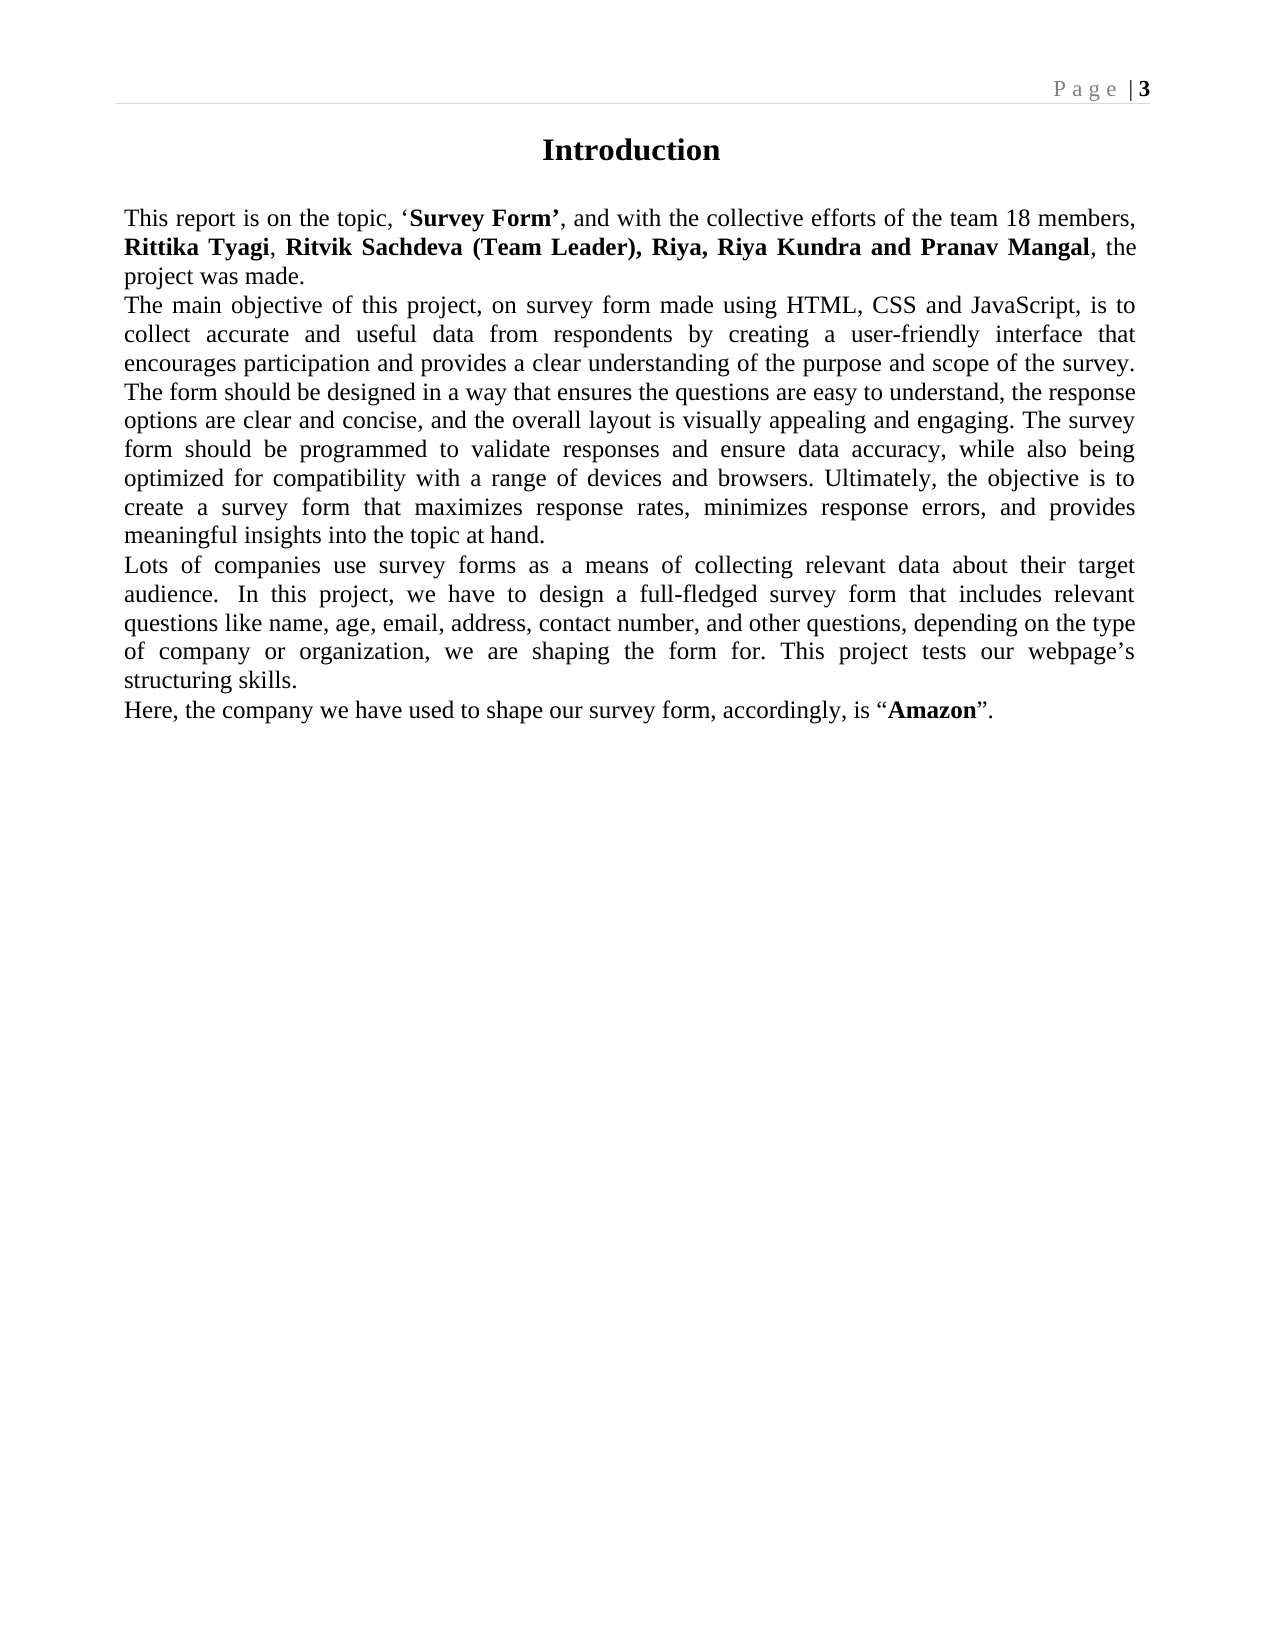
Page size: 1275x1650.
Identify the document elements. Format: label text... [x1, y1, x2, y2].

text Lots of companies use survey forms as a means of collecting relevant data about their target audience. In this project, we have to design a full-fledged survey form that includes relevant questions like name, age, email, address, contact number, and other questions, depending on the type of company or organization, we are shaping the form for. This project tests our webpage’s structuring skills. [124, 550, 1136, 694]
text This report is on the topic, ‘Survey Form’, and with the collective efforts of the team 18 members, Rittika Tyagi, Ritvik Sachdeva (Team Leader), Riya, Riya Kundra and Pranav Mangal, the project was made. [124, 203, 1136, 290]
text The main objective of this project, on survey form made using HTML, CSS and JavaScript, is to collect accurate and useful data from respondents by creating a user-friendly interface that encourages participation and provides a clear understanding of the purpose and scope of the survey. The form should be designed in a way that ensures the questions are easy to understand, the response options are clear and concise, and the overall layout is visually appealing and engaging. The survey form should be programmed to validate responses and ensure data accuracy, while also being optimized for compatibility with a range of devices and browsers. Ultimately, the objective is to create a survey form that maximizes response rates, minimizes response errors, and provides meaningful insights into the topic at hand. [124, 291, 1136, 549]
subtitle Introduction [339, 131, 923, 167]
text Here, the company we have used to shape our survey form, accordingly, is “Amazon”. [124, 695, 1136, 723]
